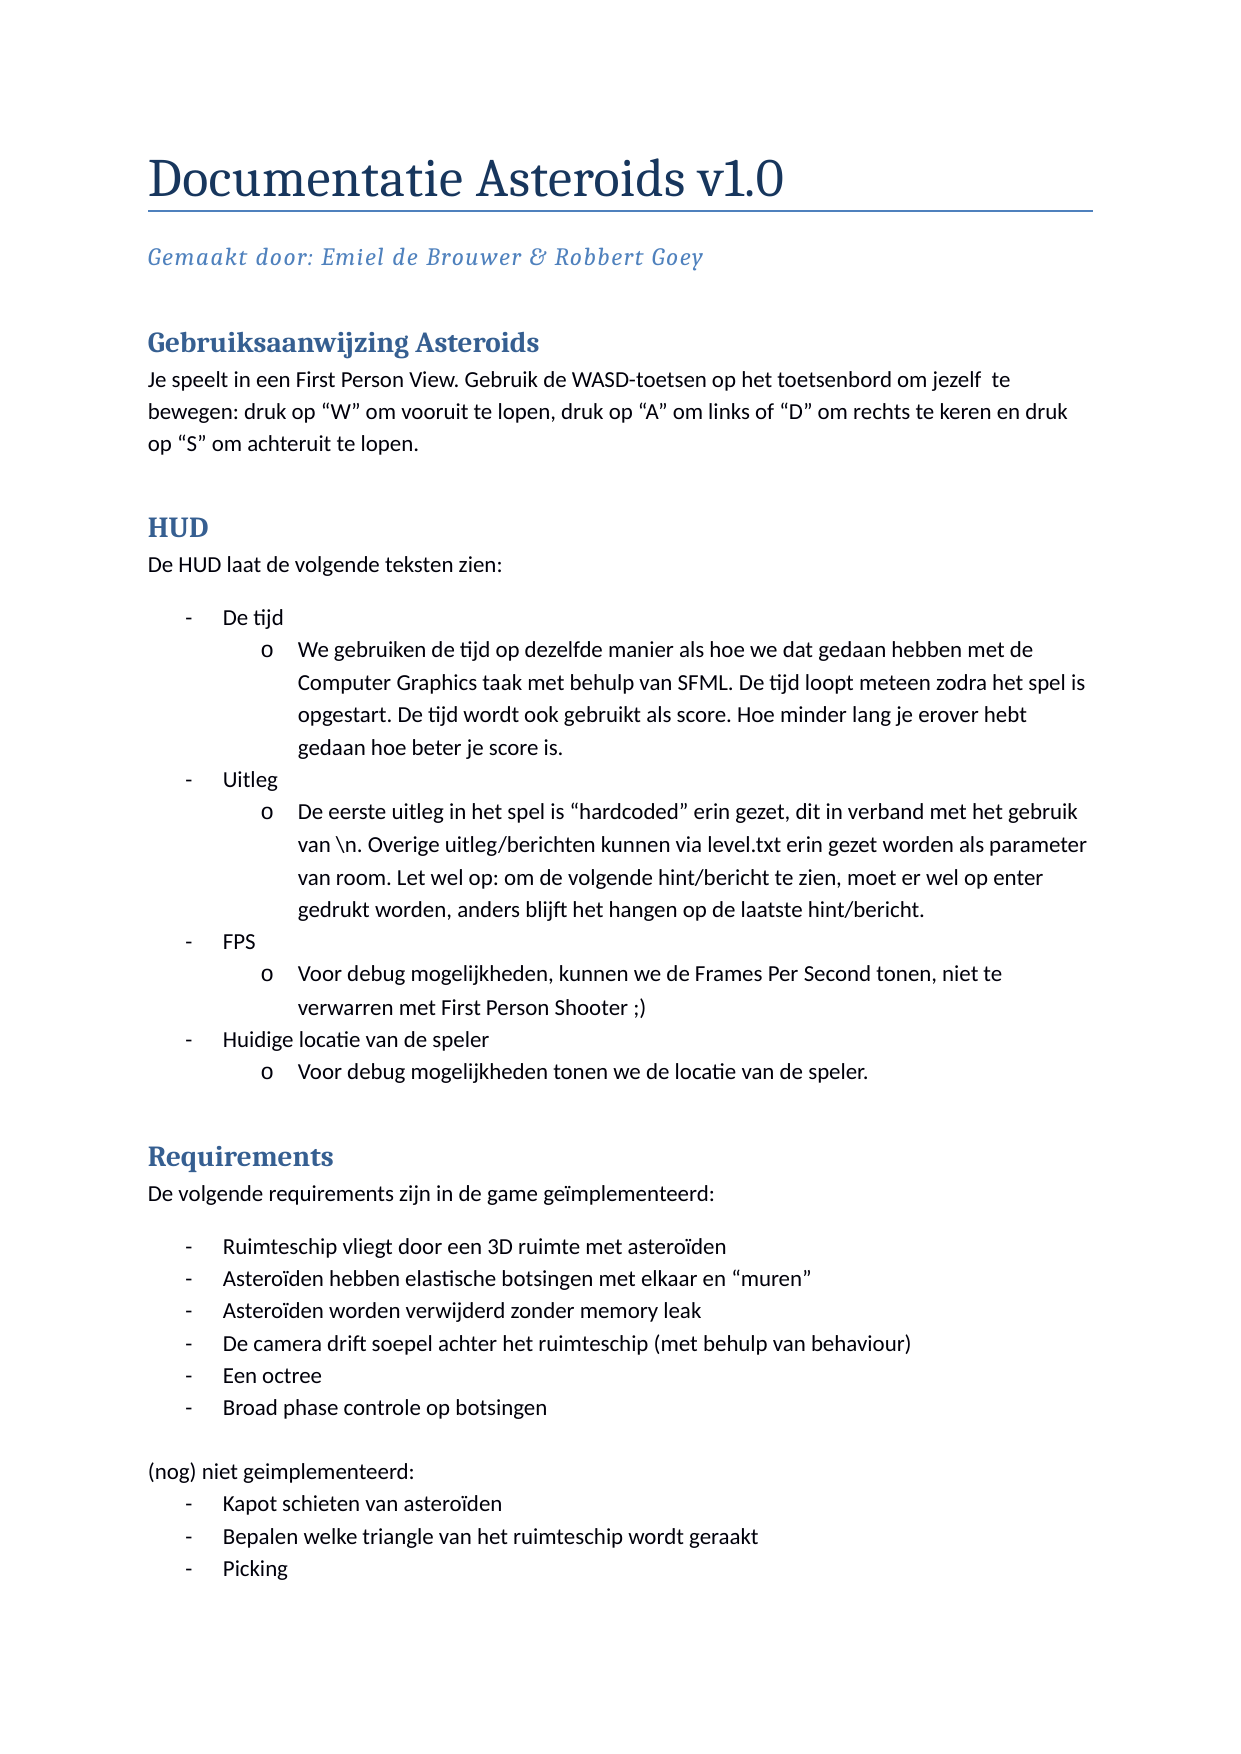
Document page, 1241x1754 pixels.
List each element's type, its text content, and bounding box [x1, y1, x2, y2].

list Broad phase controle op botsingen [185, 1393, 1093, 1421]
text De HUD laat de volgende teksten zien: [148, 550, 1093, 578]
list We gebruiken de tijd op dezelfde manier als hoe we dat gedaan hebben met de Computer Graphics taak met behulp van SFML. De tijd loopt meteen zodra het spel is opgestart. De tijd wordt ook gebruikt als score. Hoe minder lang je erover hebt gedaan hoe beter je score is. [260, 635, 1093, 761]
list De tijd [185, 603, 1093, 631]
subtitle Gebruiksaanwijzing Asteroids [148, 326, 1093, 360]
subtitle Requirements [148, 1141, 1093, 1174]
subtitle Gemaakt door: Emiel de Brouwer & Robbert Goey [148, 243, 1093, 272]
title Documentatie Asteroids v1.0 [148, 148, 1093, 210]
list Voor debug mogelijkheden tonen we de locatie van de speler. [260, 1057, 1093, 1086]
list (nog) niet geimplementeerd: [148, 1457, 1093, 1485]
list Huidige locatie van de speler [185, 1025, 1093, 1053]
list Uitleg [185, 765, 1093, 793]
text Je speelt in een First Person View. Gebruik de WASD-toetsen op het toetsenbord om jezelf te bewegen: druk op “W” om vooruit te lopen, druk op “A” om links of “D” om rechts te keren en druk op “S” om achteruit te lopen. [148, 365, 1093, 457]
list FPS [185, 927, 1093, 955]
list Kapot schieten van asteroïden [185, 1489, 1093, 1518]
list Asteroïden worden verwijderd zonder memory leak [185, 1296, 1093, 1324]
text De volgende requirements zijn in de game geïmplementeerd: [148, 1179, 1093, 1207]
list Bepalen welke triangle van het ruimteschip wordt geraakt [185, 1522, 1093, 1550]
list De eerste uitleg in het spel is “hardcoded” erin gezet, dit in verband met het gebruik van \n. Overige uitleg/berichten kunnen via level.txt erin gezet worden als parameter van room. Let wel op: om de volgende hint/bericht te zien, moet er wel op enter gedrukt worden, anders blijft het hangen op de laatste hint/bericht. [260, 797, 1093, 923]
list De camera drift soepel achter het ruimteschip (met behulp van behaviour) [185, 1329, 1093, 1357]
list Ruimteschip vliegt door een 3D ruimte met asteroïden [185, 1232, 1093, 1260]
list Voor debug mogelijkheden, kunnen we de Frames Per Second tonen, niet te verwarren met First Person Shooter ;) [260, 959, 1093, 1021]
list Asteroïden hebben elastische botsingen met elkaar en “muren” [185, 1264, 1093, 1292]
list Picking [185, 1554, 1093, 1582]
list Een octree [185, 1361, 1093, 1389]
subtitle HUD [148, 511, 1093, 545]
